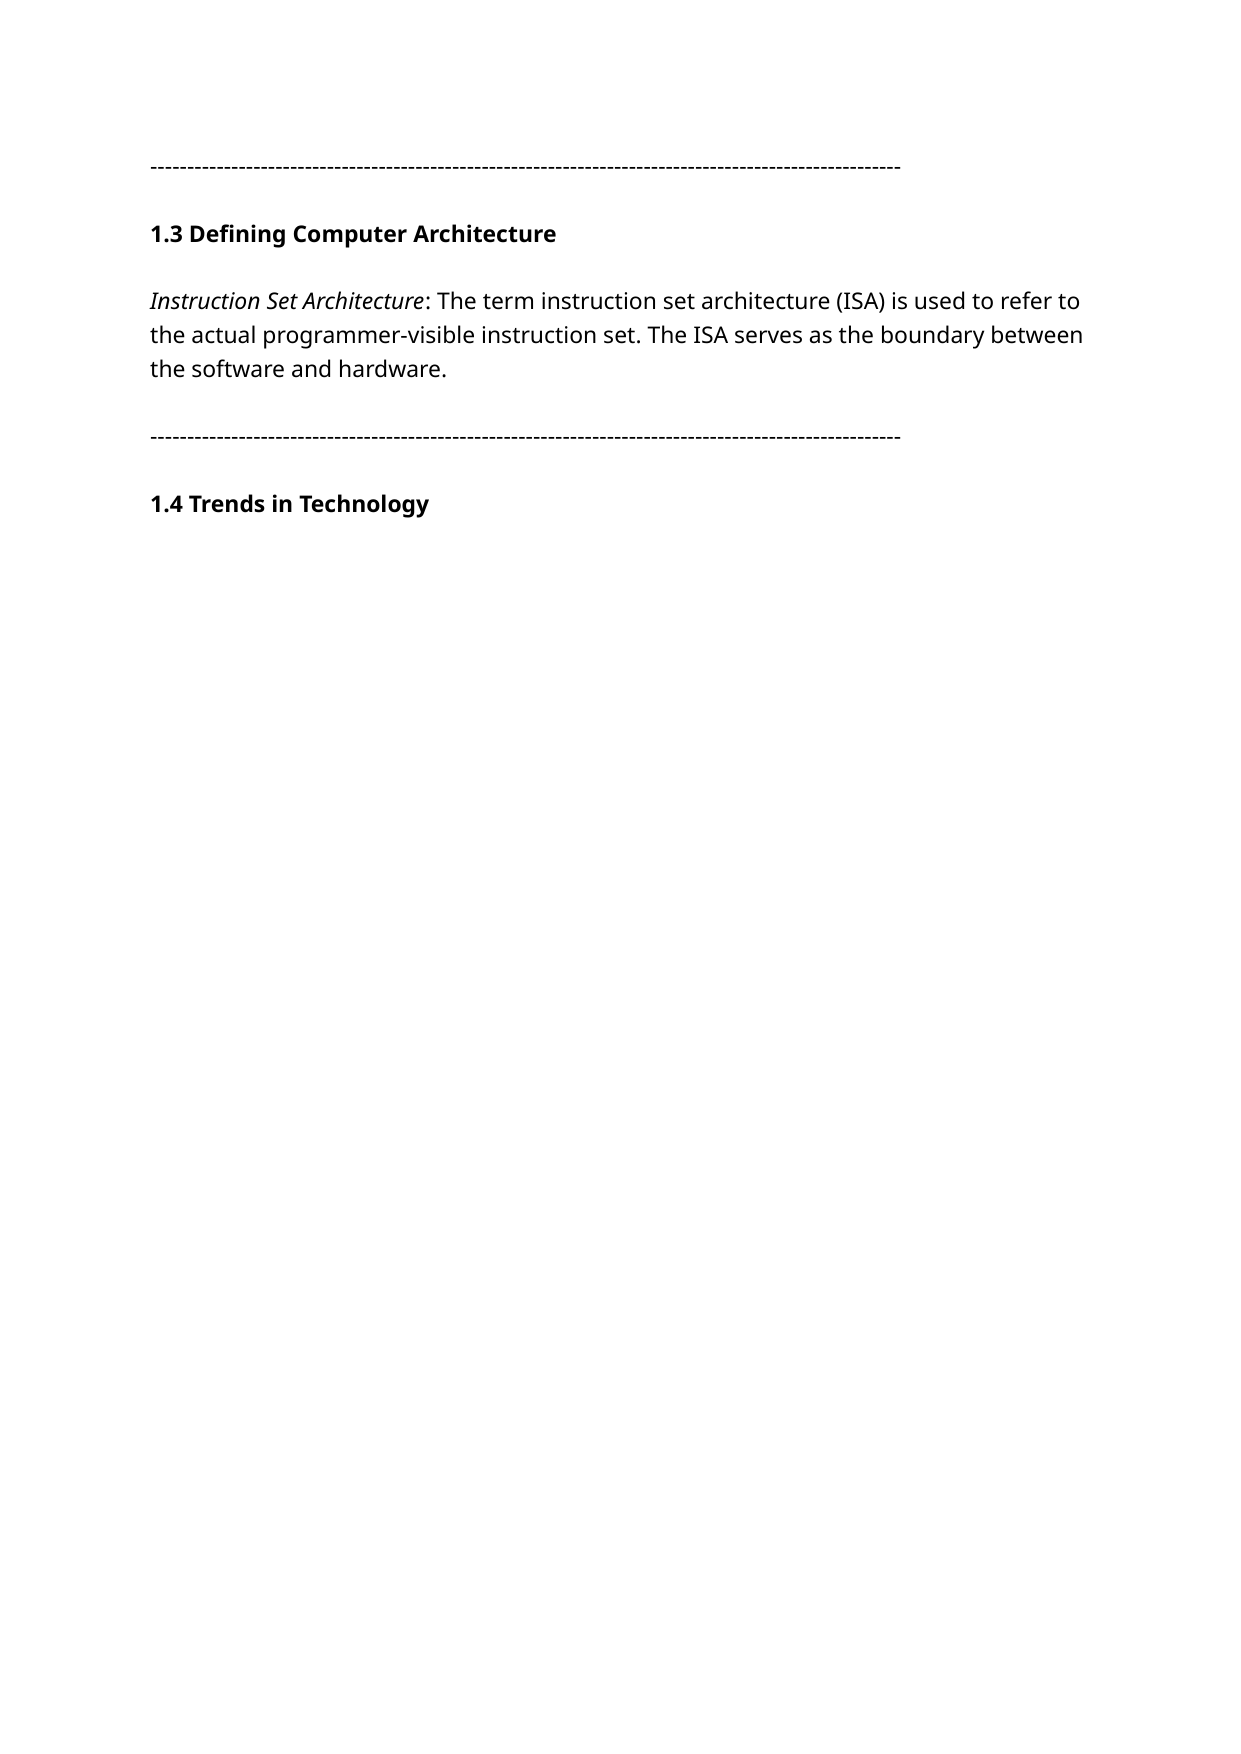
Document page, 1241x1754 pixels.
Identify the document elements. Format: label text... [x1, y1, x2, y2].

text 1.3 Defining Computer Architecture [150, 217, 1090, 249]
text Instruction Set Architecture: The term instruction set architecture (ISA) is used to refer to the actual programmer-visible instruction set. The ISA serves as the boundary between the software and hardware. [150, 285, 1090, 384]
text ------------------------------------------------------------------------------------------------------ [150, 420, 1090, 451]
text ------------------------------------------------------------------------------------------------------ [150, 150, 1090, 181]
text 1.4 Trends in Technology [150, 487, 1090, 519]
